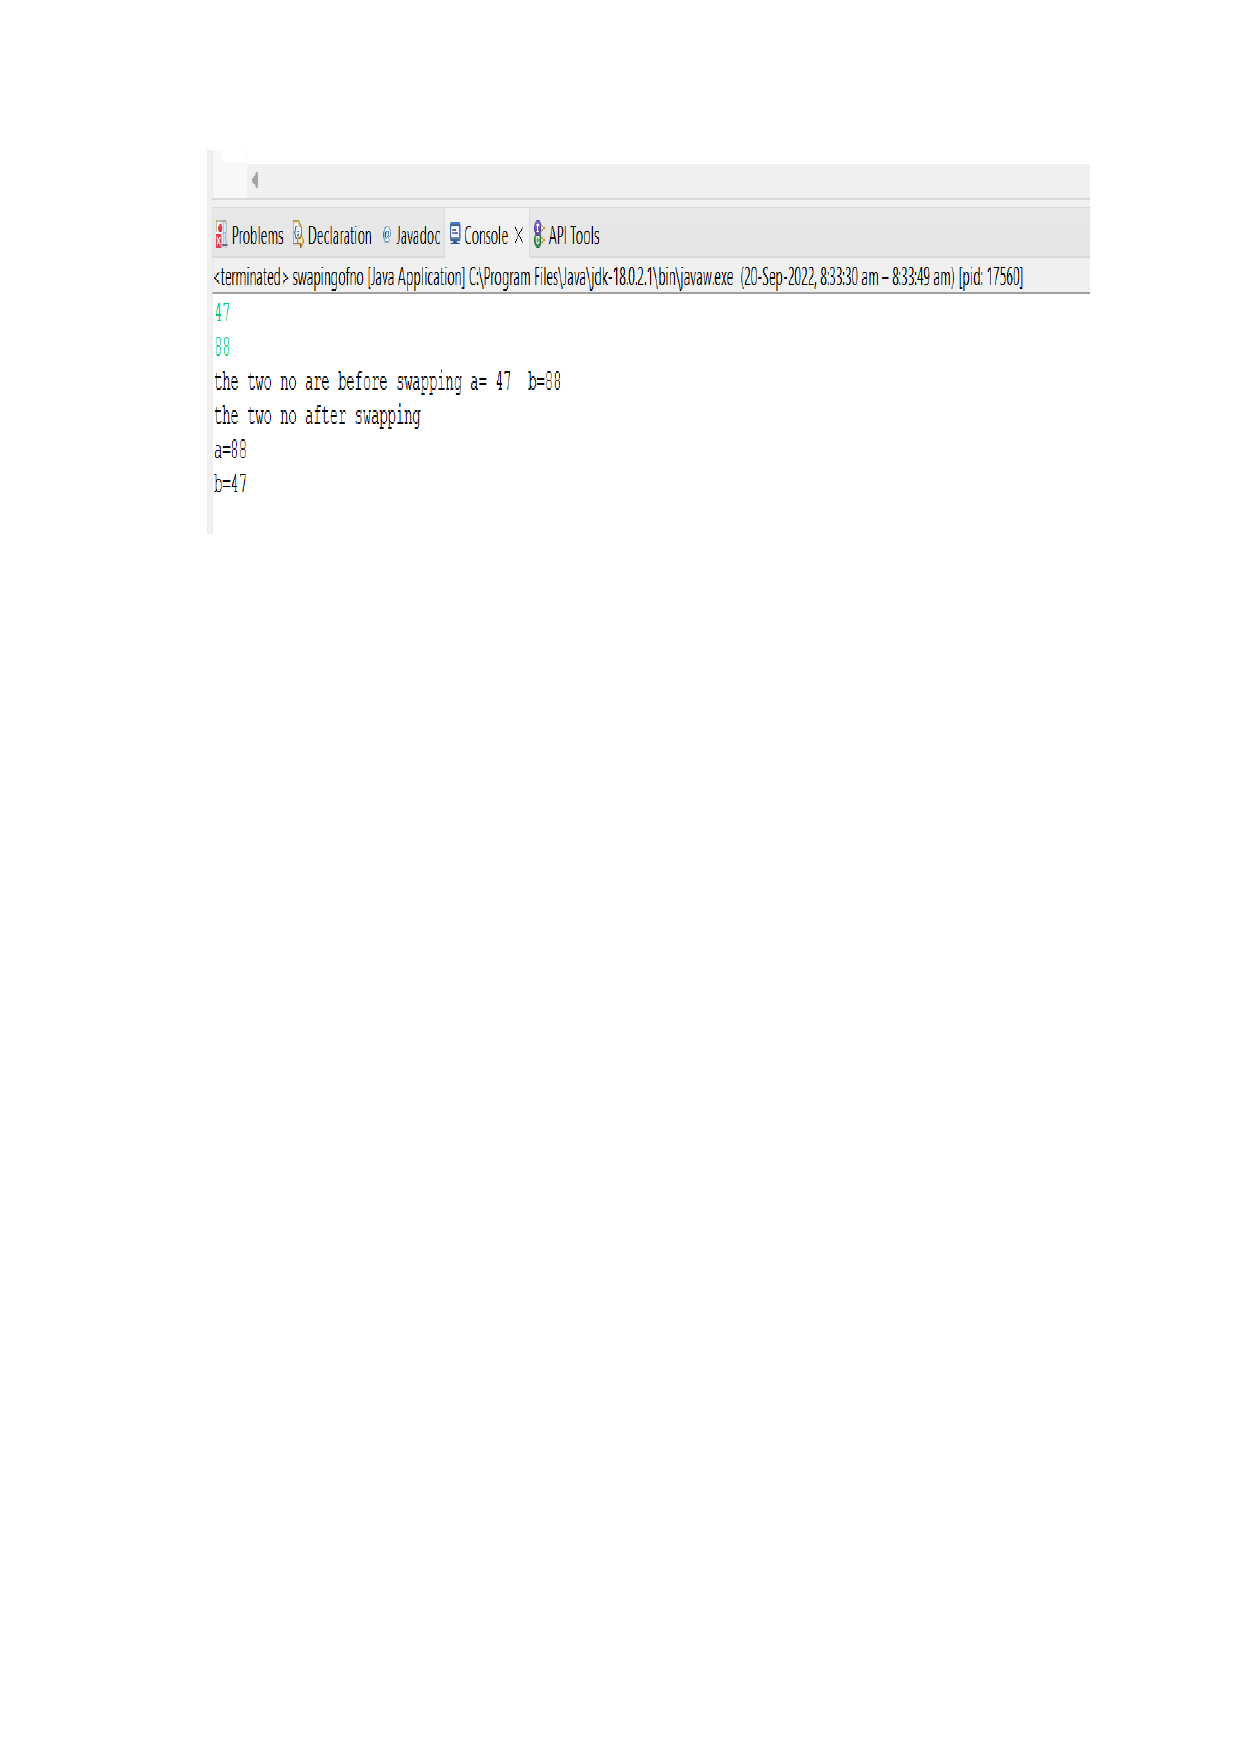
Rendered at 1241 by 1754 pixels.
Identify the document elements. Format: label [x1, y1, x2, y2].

picture [150, 150, 1091, 534]
